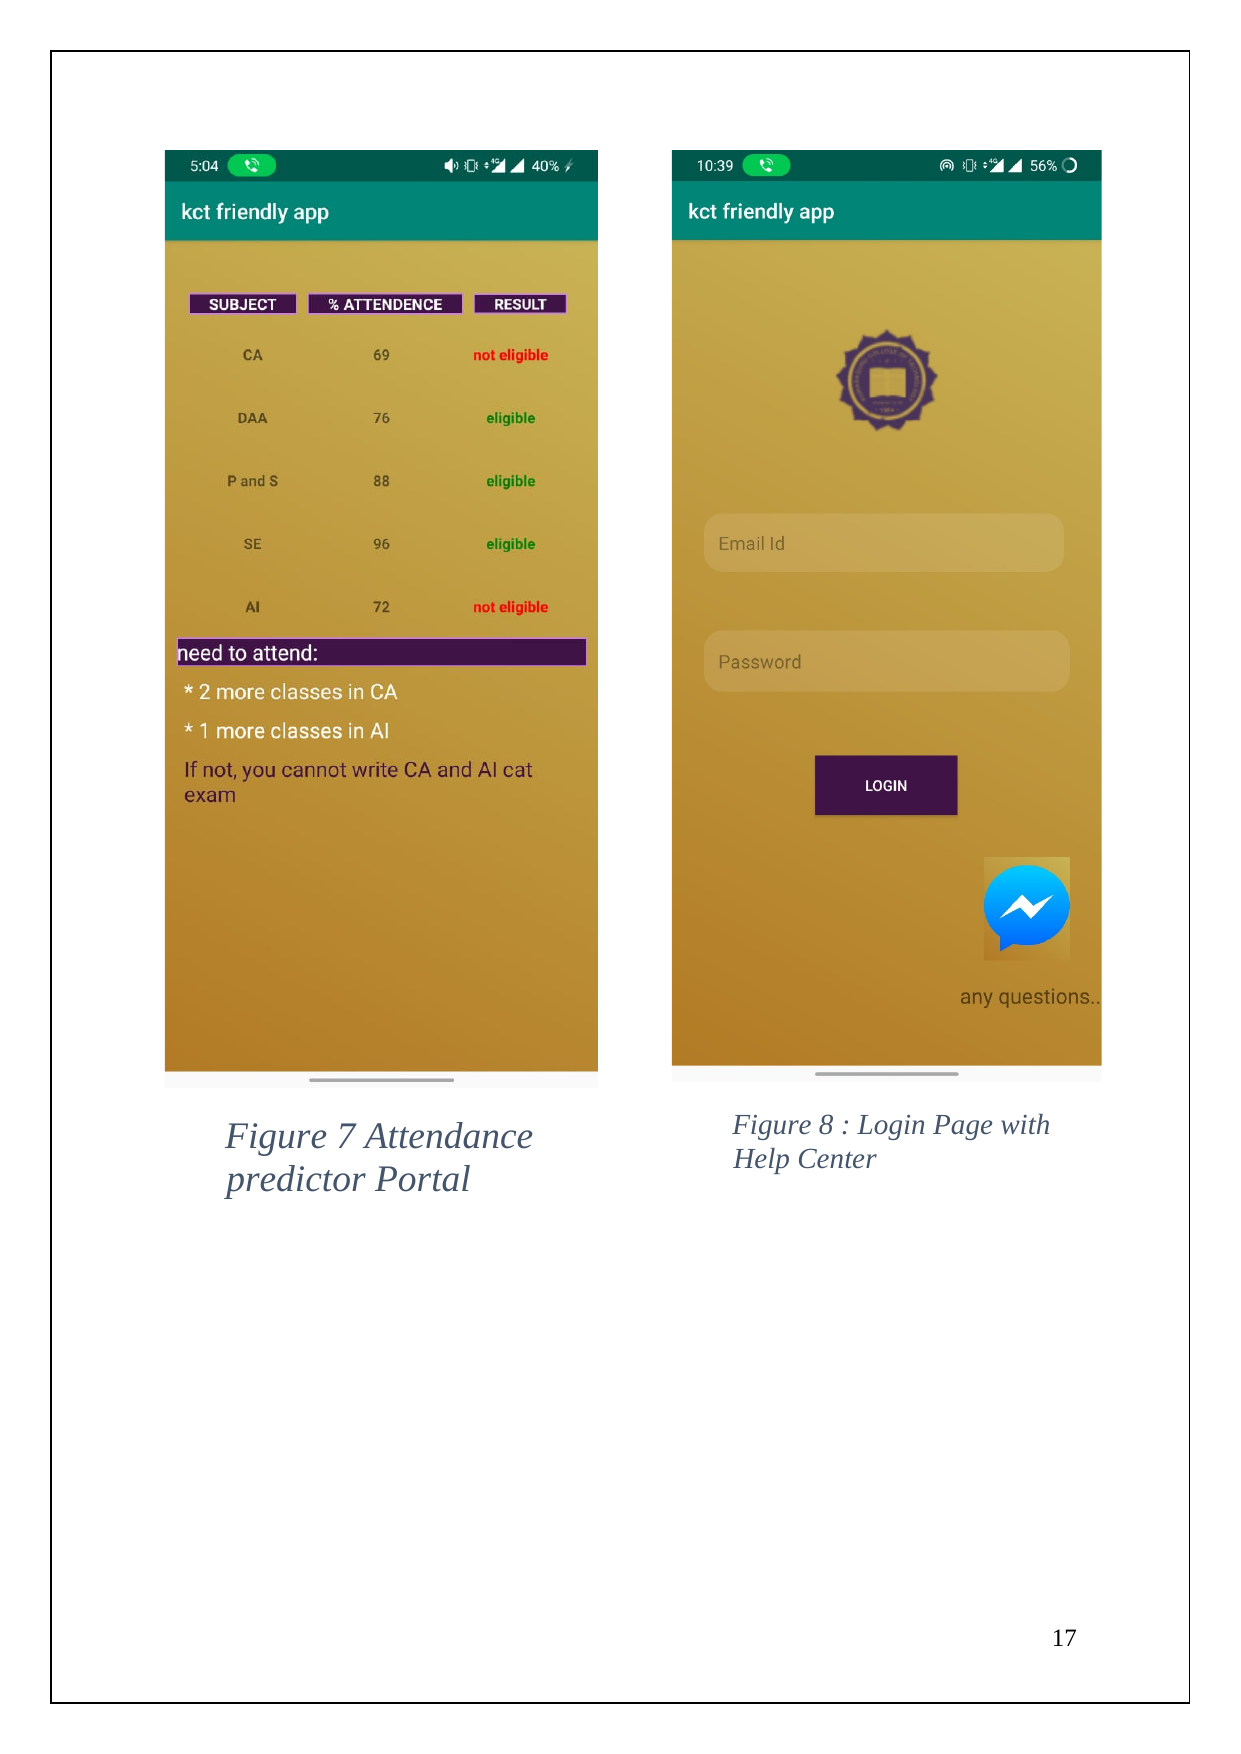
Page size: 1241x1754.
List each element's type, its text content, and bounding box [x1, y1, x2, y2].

picture [671, 150, 1102, 1082]
text Figure 7 Attendance predictor Portal [225, 1113, 569, 1199]
text Figure 8 : Login Page with Help Center [732, 1107, 1077, 1174]
picture [164, 150, 598, 1088]
